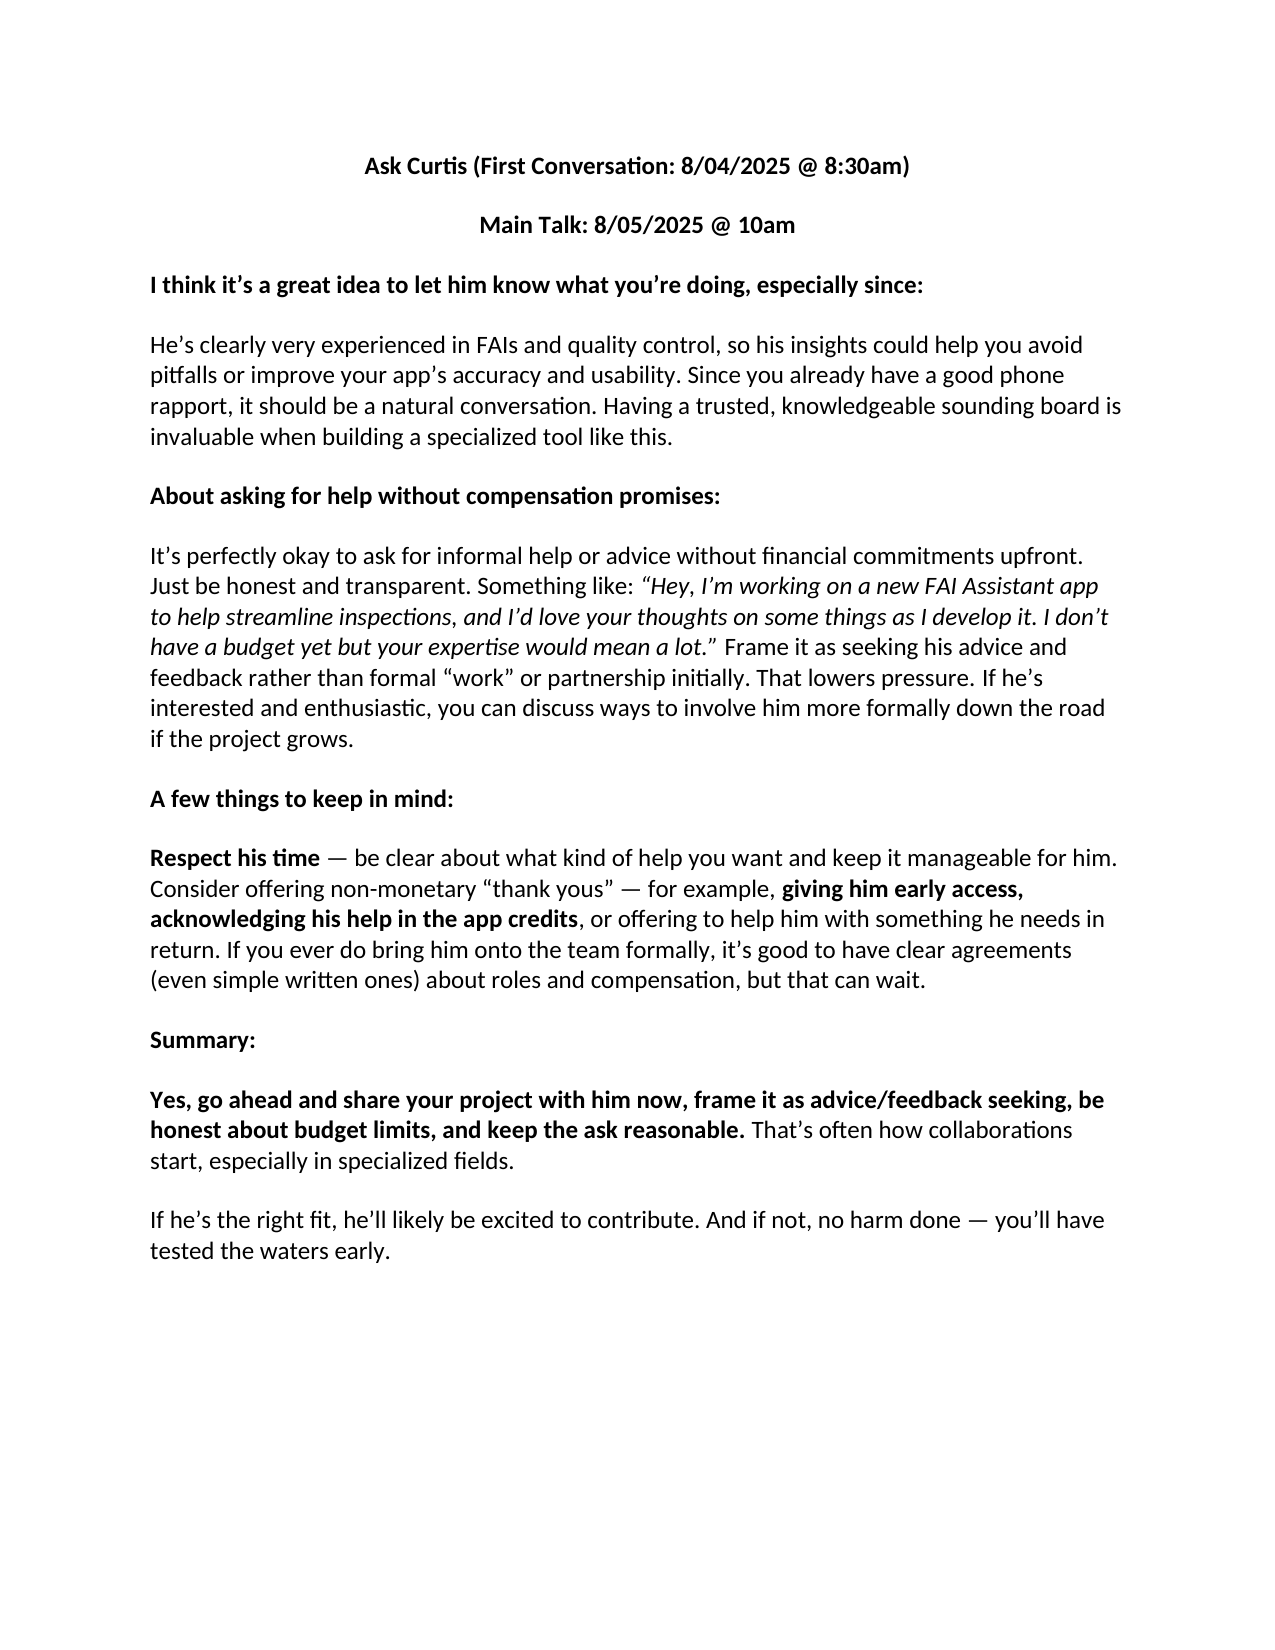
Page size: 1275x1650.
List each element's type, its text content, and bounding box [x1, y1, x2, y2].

text It’s perfectly okay to ask for informal help or advice without financial commitments upfront. Just be honest and transparent. Something like: “Hey, I’m working on a new FAI Assistant app to help streamline inspections, and I’d love your thoughts on some things as I develop it. I don’t have a budget yet but your expertise would mean a lot.” Frame it as seeking his advice and feedback rather than formal “work” or partnership initially. That lowers pressure. If he’s interested and enthusiastic, you can discuss ways to involve him more formally down the road if the project grows. [150, 540, 1125, 754]
text Ask Curtis (First Conversation: 8/04/2025 @ 8:30am) [150, 150, 1125, 181]
text Yes, go ahead and share your project with him now, frame it as advice/feedback seeking, be honest about budget limits, and keep the ask reasonable. That’s often how collaborations start, especially in specialized fields. [150, 1084, 1125, 1176]
text A few things to keep in mind: [150, 783, 1125, 813]
text About asking for help without compensation promises: [150, 480, 1125, 511]
text Summary: [150, 1024, 1125, 1055]
text If he’s the right fit, he’ll likely be excited to contribute. And if not, no harm done — you’ll have tested the waters early. [150, 1205, 1125, 1266]
text He’s clearly very experienced in FAIs and quality control, so his insights could help you avoid pitfalls or improve your app’s accuracy and usability. Since you already have a good phone rapport, it should be a natural conversation. Having a trusted, knowledgeable sounding board is invaluable when building a specialized tool like this. [150, 329, 1125, 451]
text I think it’s a great idea to let him know what you’re doing, especially since: [150, 269, 1125, 300]
text Respect his time — be clear about what kind of help you want and keep it manageable for him. Consider offering non-monetary “thank yous” — for example, giving him early access, acknowledging his help in the app credits, or offering to help him with something he needs in return. If you ever do bring him onto the team formally, it’s good to have clear agreements (even simple written ones) about roles and compensation, but that can wait. [150, 842, 1125, 995]
text Main Talk: 8/05/2025 @ 10am [150, 210, 1125, 240]
